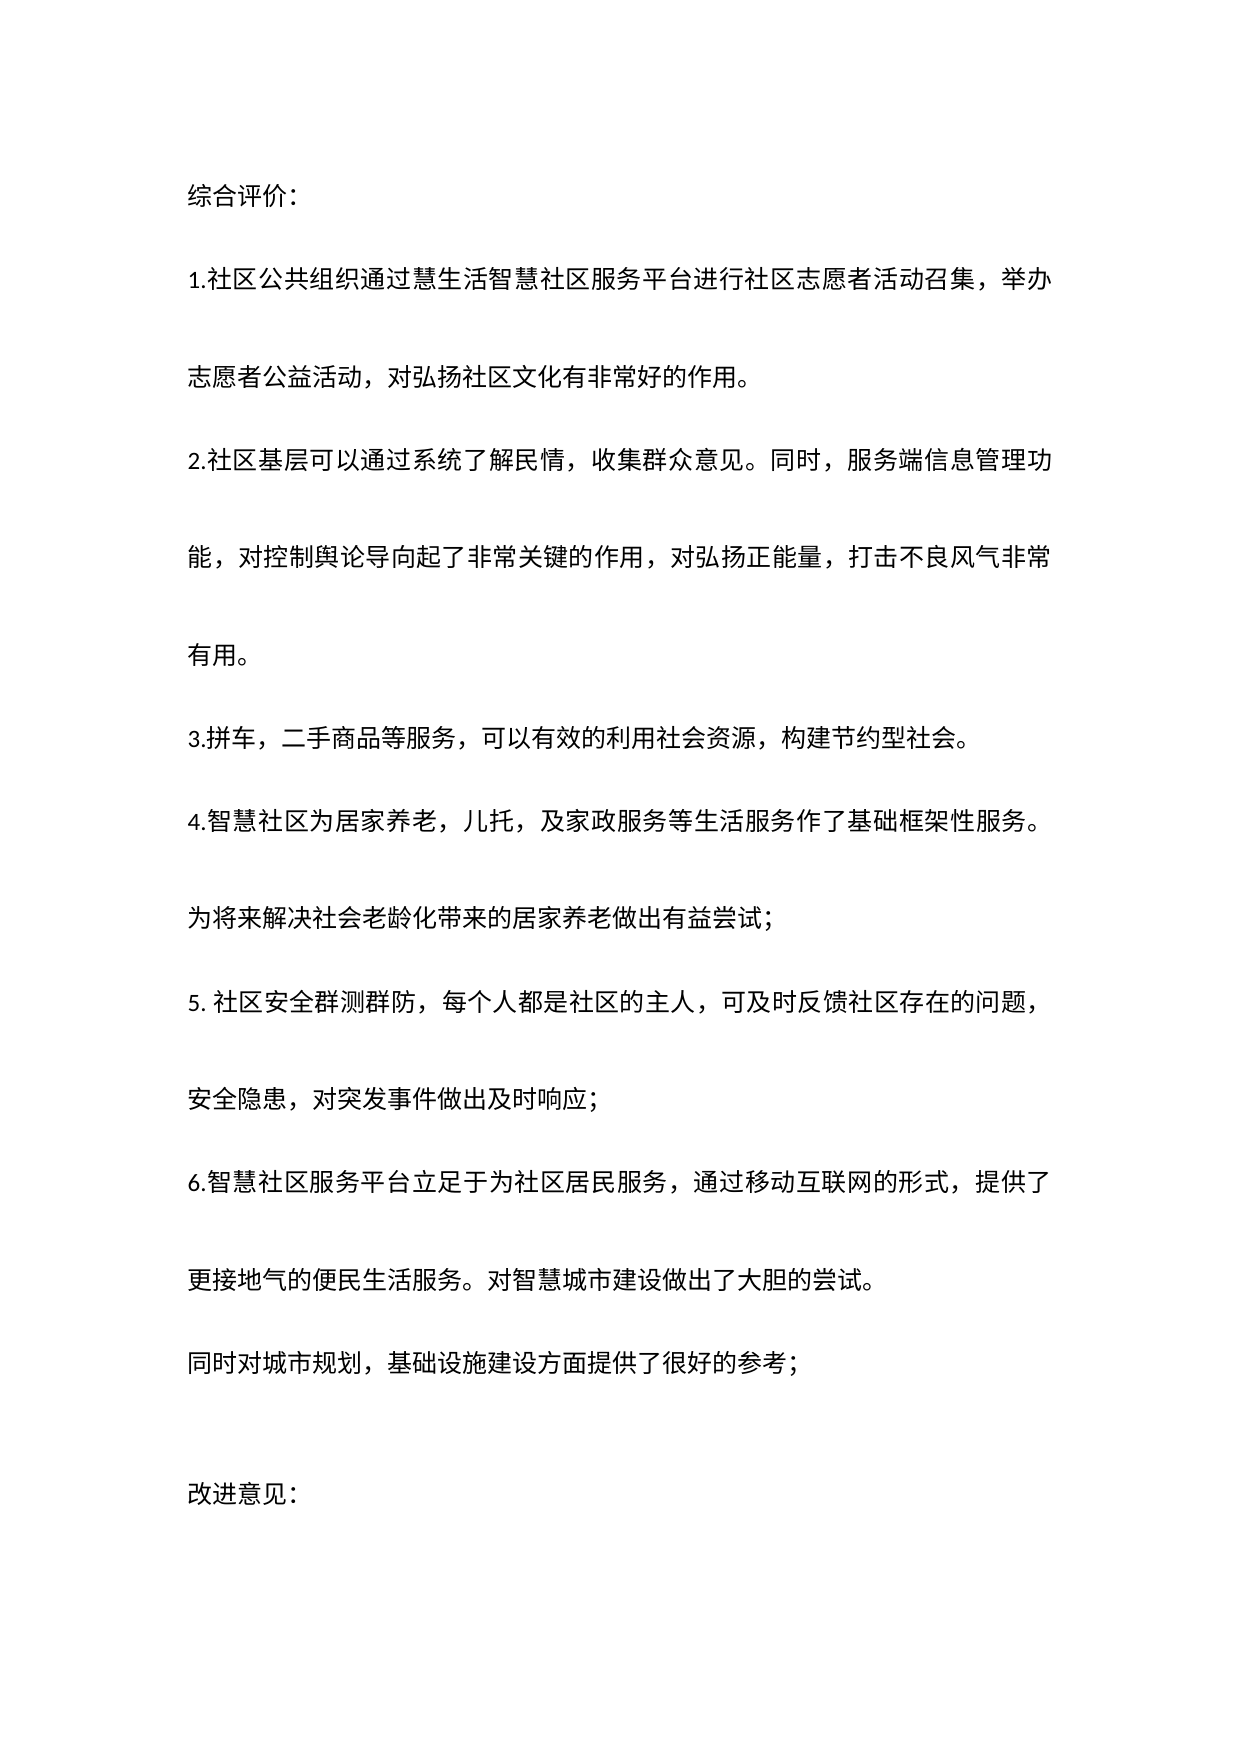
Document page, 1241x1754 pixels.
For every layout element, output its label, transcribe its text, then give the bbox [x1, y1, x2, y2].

text 4.智慧社区为居家养老，儿托，及家政服务等生活服务作了基础框架性服务。为将来解决社会老龄化带来的居家养老做出有益尝试； [187, 787, 1053, 949]
text 1.社区公共组织通过慧生活智慧社区服务平台进行社区志愿者活动召集，举办志愿者公益活动，对弘扬社区文化有非常好的作用。 [187, 245, 1053, 408]
text 2.社区基层可以通过系统了解民情，收集群众意见。同时，服务端信息管理功能，对控制舆论导向起了非常关键的作用，对弘扬正能量，打击不良风气非常有用。 [187, 426, 1053, 686]
text 改进意见： [187, 1460, 1053, 1525]
text 5. 社区安全群测群防，每个人都是社区的主人，可及时反馈社区存在的问题，安全隐患，对突发事件做出及时响应； [187, 968, 1053, 1130]
text 6.智慧社区服务平台立足于为社区居民服务，通过移动互联网的形式，提供了更接地气的便民生活服务。对智慧城市建设做出了大胆的尝试。 [187, 1148, 1053, 1311]
text 综合评价： [187, 162, 1053, 227]
text 同时对城市规划，基础设施建设方面提供了很好的参考； [187, 1329, 1053, 1394]
text 3.拼车，二手商品等服务，可以有效的利用社会资源，构建节约型社会。 [187, 704, 1053, 769]
